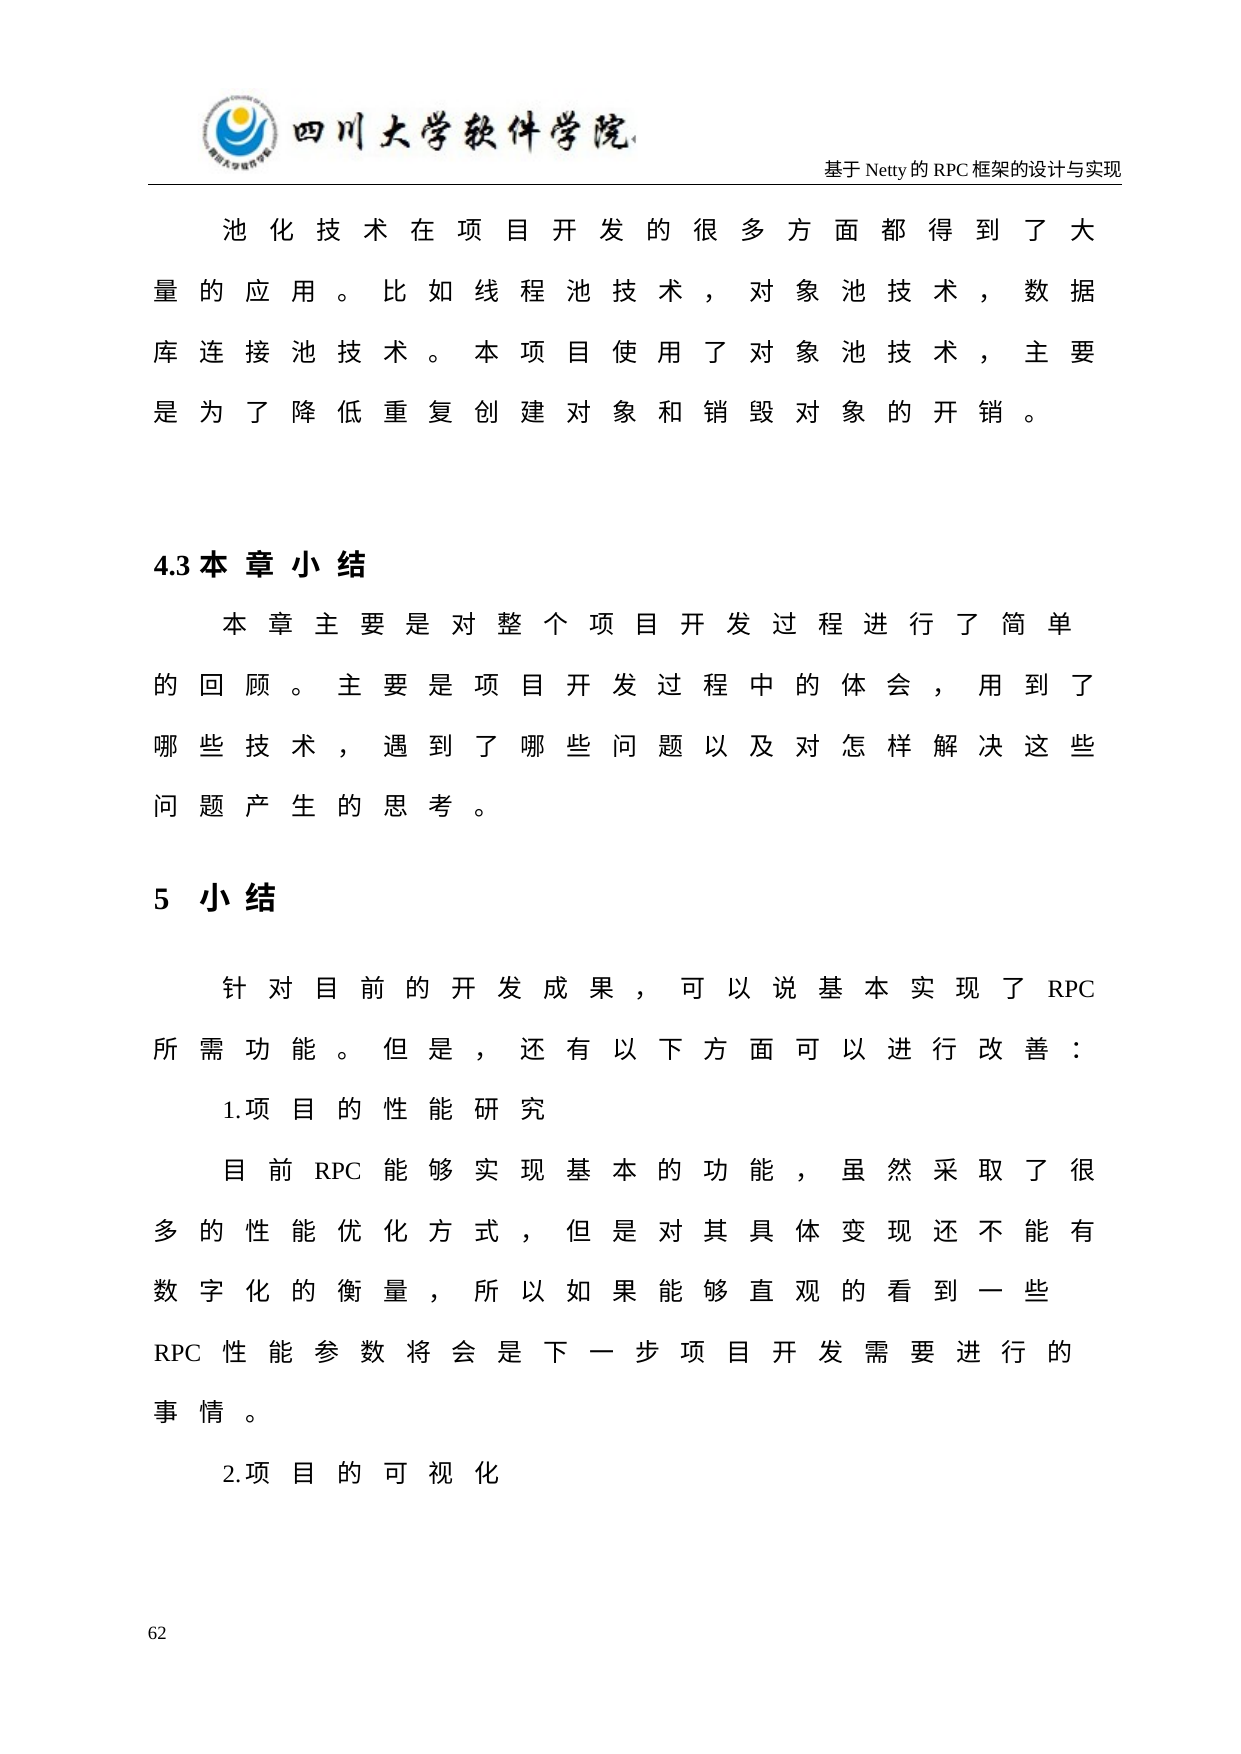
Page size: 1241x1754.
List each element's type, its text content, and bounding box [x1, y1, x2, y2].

subtitle 4.3本章小结 [154, 532, 1116, 593]
subtitle 小结 [154, 865, 1116, 926]
text 目前RPC能够实现基本的功能，虽然采取了很多的性能优化方式，但是对其具体变现还不能有数字化的衡量，所以如果能够直观的看到一些RPC性能参数将会是下一步项目开发需要进行的事情。 [154, 1138, 1116, 1441]
picture [197, 88, 639, 177]
text 本章主要是对整个项目开发过程进行了简单的回顾。主要是项目开发过程中的体会，用到了哪些技术，遇到了哪些问题以及对怎样解决这些问题产生的思考。 [154, 593, 1116, 835]
text 针对目前的开发成果，可以说基本实现了RPC所需功能。但是，还有以下方面可以进行改善： [154, 956, 1116, 1078]
text 1.项目的性能研究 [154, 1078, 1116, 1138]
text 2.项目的可视化 [154, 1441, 1116, 1502]
text 池化技术在项目开发的很多方面都得到了大量的应用。比如线程池技术，对象池技术，数据库连接池技术。本项目使用了对象池技术，主要是为了降低重复创建对象和销毁对象的开销。 [154, 198, 1116, 441]
